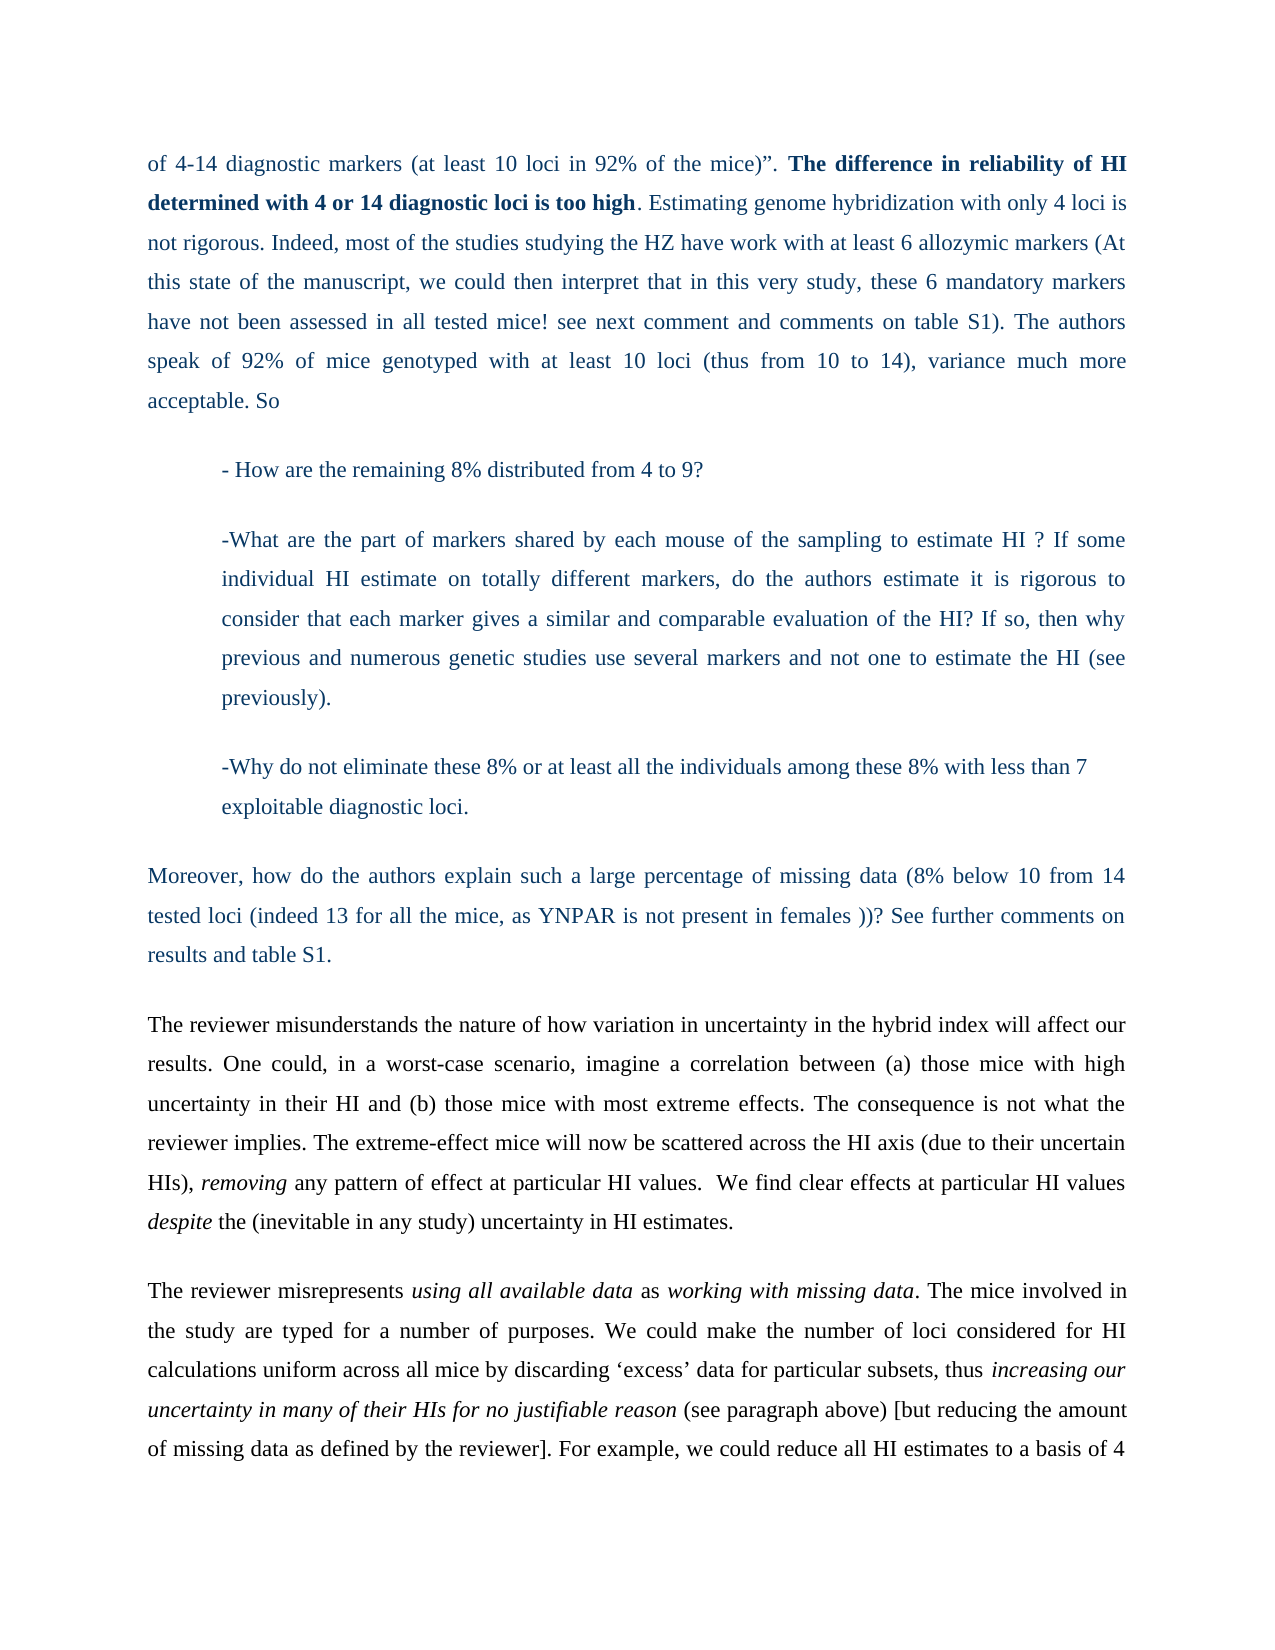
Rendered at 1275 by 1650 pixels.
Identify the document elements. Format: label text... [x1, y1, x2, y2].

text Moreover, how do the authors explain such a large percentage of missing data (8% below 10 from 14 tested loci (indeed 13 for all the mice, as YNPAR is not present in females ))? See further comments on results and table S1. [147, 862, 1128, 967]
text -What are the part of markers shared by each mouse of the sampling to estimate HI ? If some individual HI estimate on totally different markers, do the authors estimate it is rigorous to consider that each marker gives a similar and comparable evaluation of the HI? If so, then why previous and numerous genetic studies use several markers and not one to estimate the HI (see previously). [221, 526, 1128, 710]
text -Why do not eliminate these 8% or at least all the individuals among these 8% with less than 7 exploitable diagnostic loci. [221, 753, 1128, 819]
text - How are the remaining 8% distributed from 4 to 9? [221, 456, 743, 483]
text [147, 1277, 1128, 1462]
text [147, 150, 1128, 413]
text The reviewer misunderstands the nature of how variation in uncertainty in the hybrid index will affect our results. One could, in a worst-case scenario, imagine a correlation between (a) those mice with high uncertainty in their HI and (b) those mice with most extreme effects. The consequence is not what the reviewer implies. The extreme-effect mice will now be scattered across the HI axis (due to their uncertain HIs), removing any pattern of effect at particular HI values. We find clear effects at particular HI values despite the (inevitable in any study) uncertainty in HI estimates. [147, 1011, 1128, 1234]
